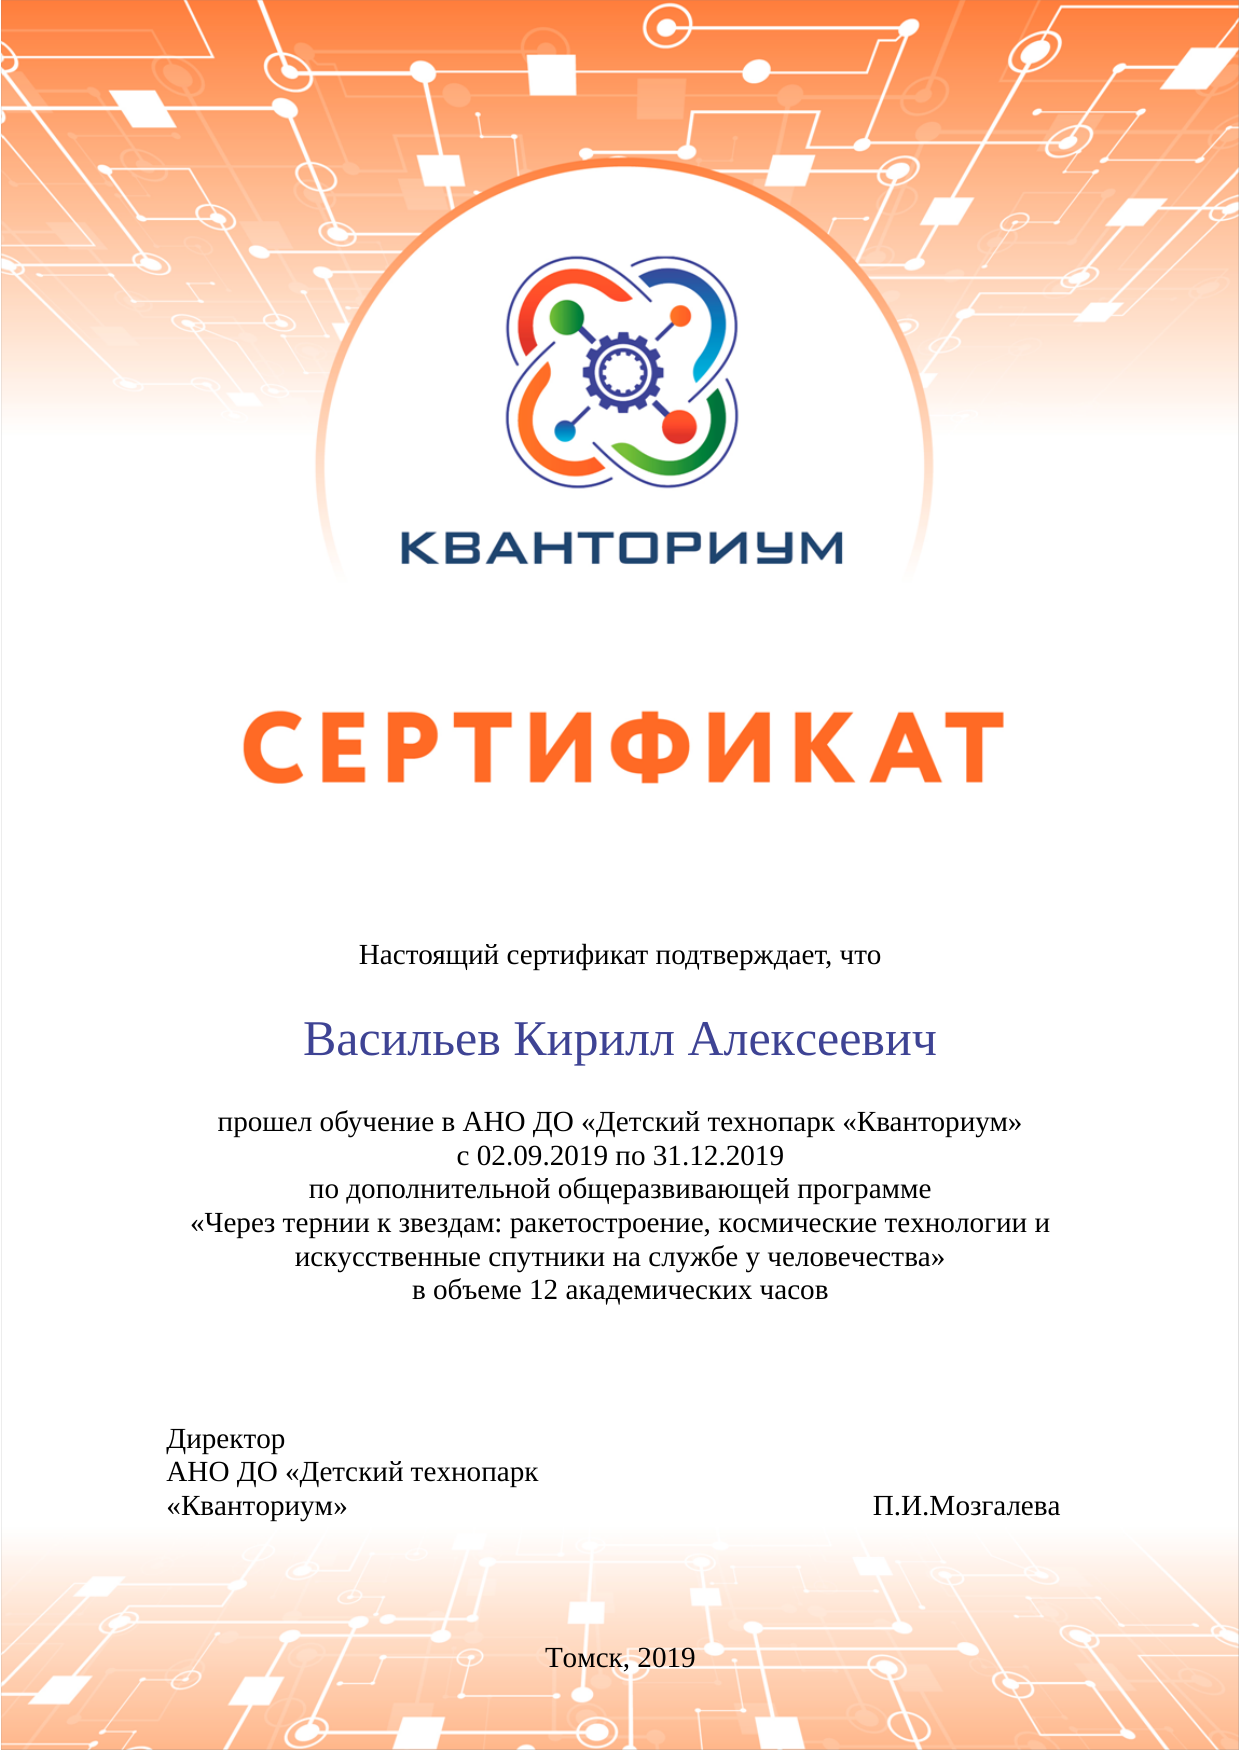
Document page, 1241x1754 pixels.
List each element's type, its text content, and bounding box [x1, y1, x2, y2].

table_header [155, 534, 1085, 937]
picture [0, 1674, 1239, 1751]
text Томск, 2019 [0, 1640, 1240, 1674]
table_cell Настоящий сертификат подтверждает, что Васильев Кирилл Алексеевич прошел обучение в АНО ДО «Детский технопарк «Кванториум» c 02.09.2019 по 31.12.2019 по дополнительной общеразвивающей программе «Через тернии к звездам: ракетостроение, космические технологии и искусственные спутники на службе у человечества» в объеме 12 академических часов [155, 937, 1085, 1334]
table_cell Директор АНО ДО «Детский технопарк «Кванториум» П.И.Мозгалева [155, 1335, 1085, 1521]
picture [0, 0, 1239, 1640]
